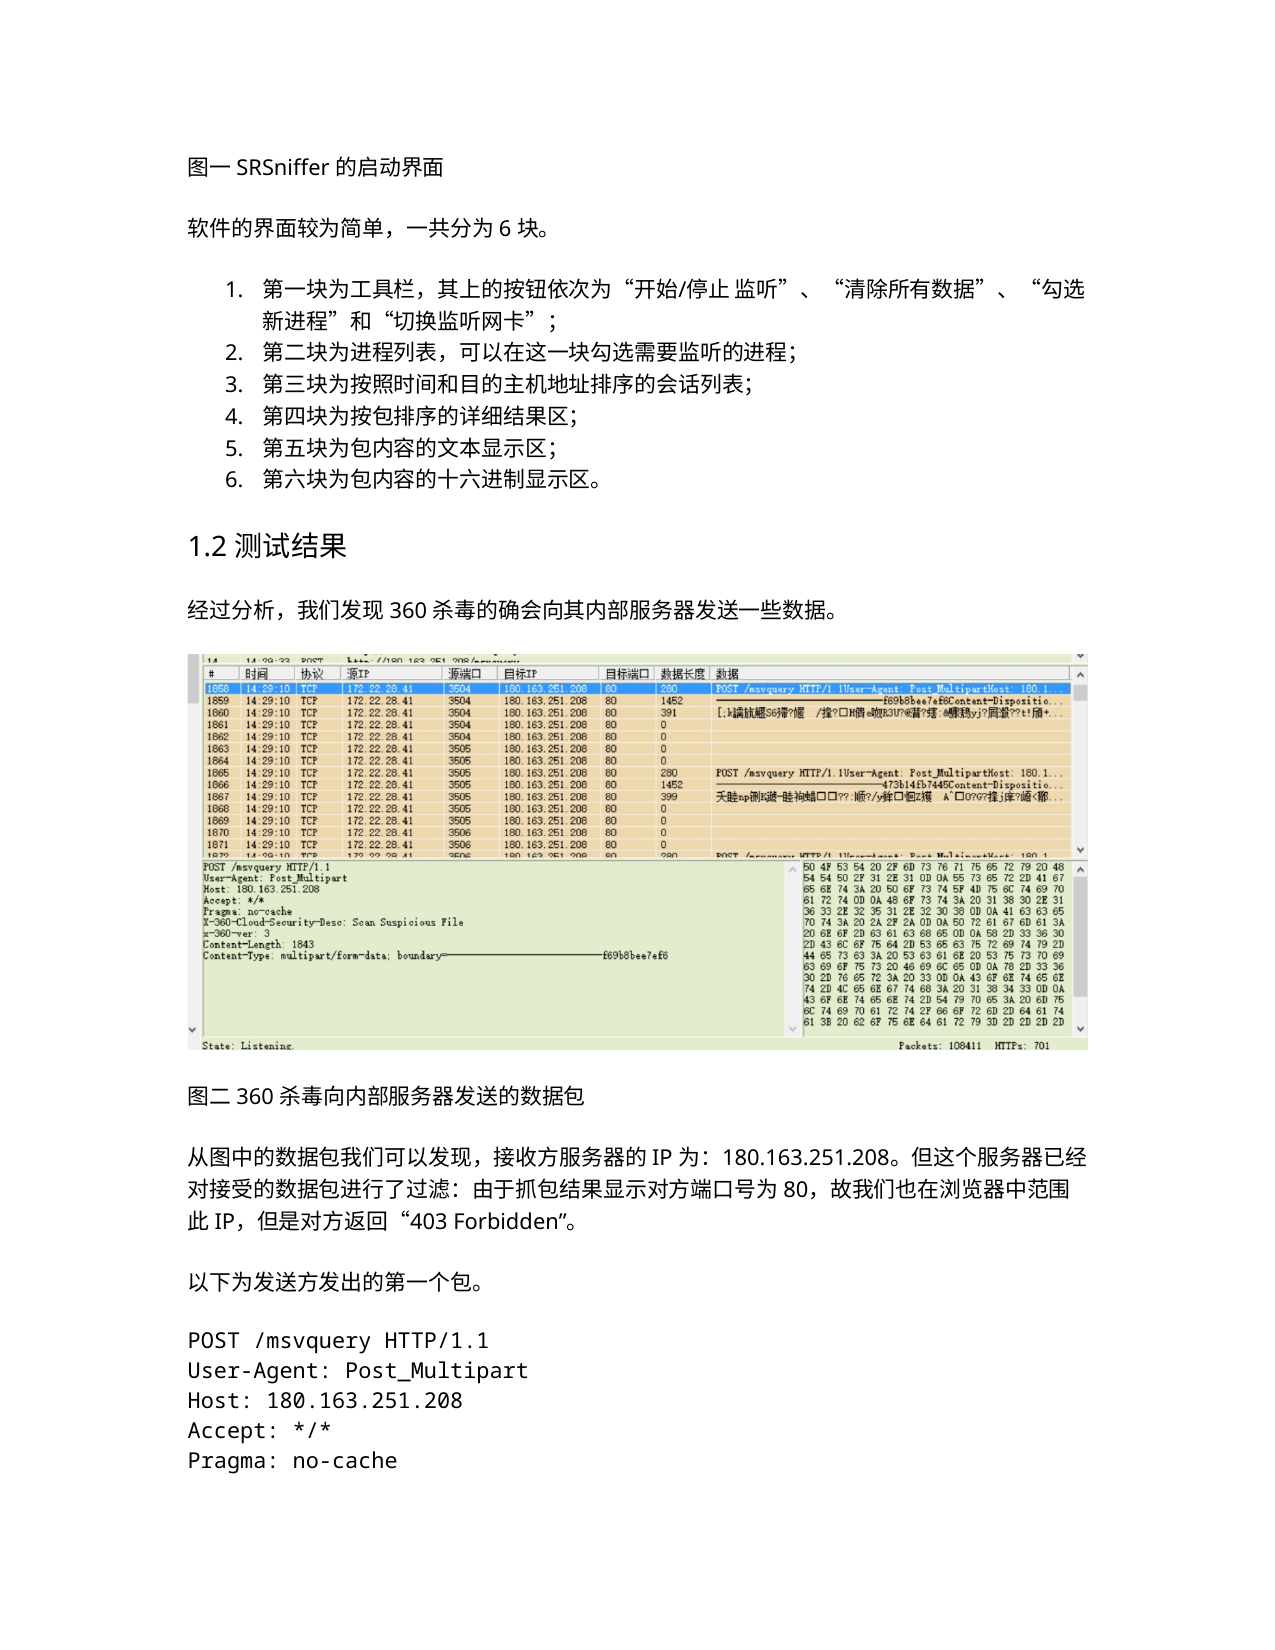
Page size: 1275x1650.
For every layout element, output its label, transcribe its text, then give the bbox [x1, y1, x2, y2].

text 1.2 测试结果 [187, 523, 1087, 564]
text POST /msvquery HTTP/1.1 [187, 1325, 1087, 1355]
text Accept: */* [187, 1415, 1087, 1444]
text Host: 180.163.251.208 [187, 1385, 1087, 1415]
text 图一 SRSniffer 的启动界面 [187, 150, 1087, 182]
text 以下为发送方发出的第一个包。 [187, 1264, 1087, 1296]
list 第三块为按照时间和目的主机地址排序的会话列表； [225, 367, 1087, 399]
list 第六块为包内容的十六进制显示区。 [225, 462, 1087, 494]
list 第五块为包内容的文本显示区； [225, 431, 1087, 462]
text User-Agent: Post_Multipart [187, 1355, 1087, 1385]
text Pragma: no-cache [187, 1444, 1087, 1474]
text 软件的界面较为简单，一共分为 6 块。 [187, 211, 1087, 243]
picture [187, 654, 1088, 1050]
list 第二块为进程列表，可以在这一块勾选需要监听的进程； [225, 335, 1087, 367]
list 第一块为工具栏，其上的按钮依次为“开始/停止 监听”、“清除所有数据”、“勾选新进程”和“切换监听网卡”； [225, 272, 1087, 335]
text 从图中的数据包我们可以发现，接收方服务器的 IP 为：180.163.251.208。但这个服务器已经对接受的数据包进行了过滤：由于抓包结果显示对方端口号为 80，故我们也在浏览器中范围此 IP，但是对方返回“403 Forbidden”。 [187, 1140, 1087, 1235]
text 经过分析，我们发现 360 杀毒的确会向其内部服务器发送一些数据。 [187, 593, 1087, 625]
text 图二 360 杀毒向内部服务器发送的数据包 [187, 1079, 1087, 1111]
list 第四块为按包排序的详细结果区； [225, 399, 1087, 431]
